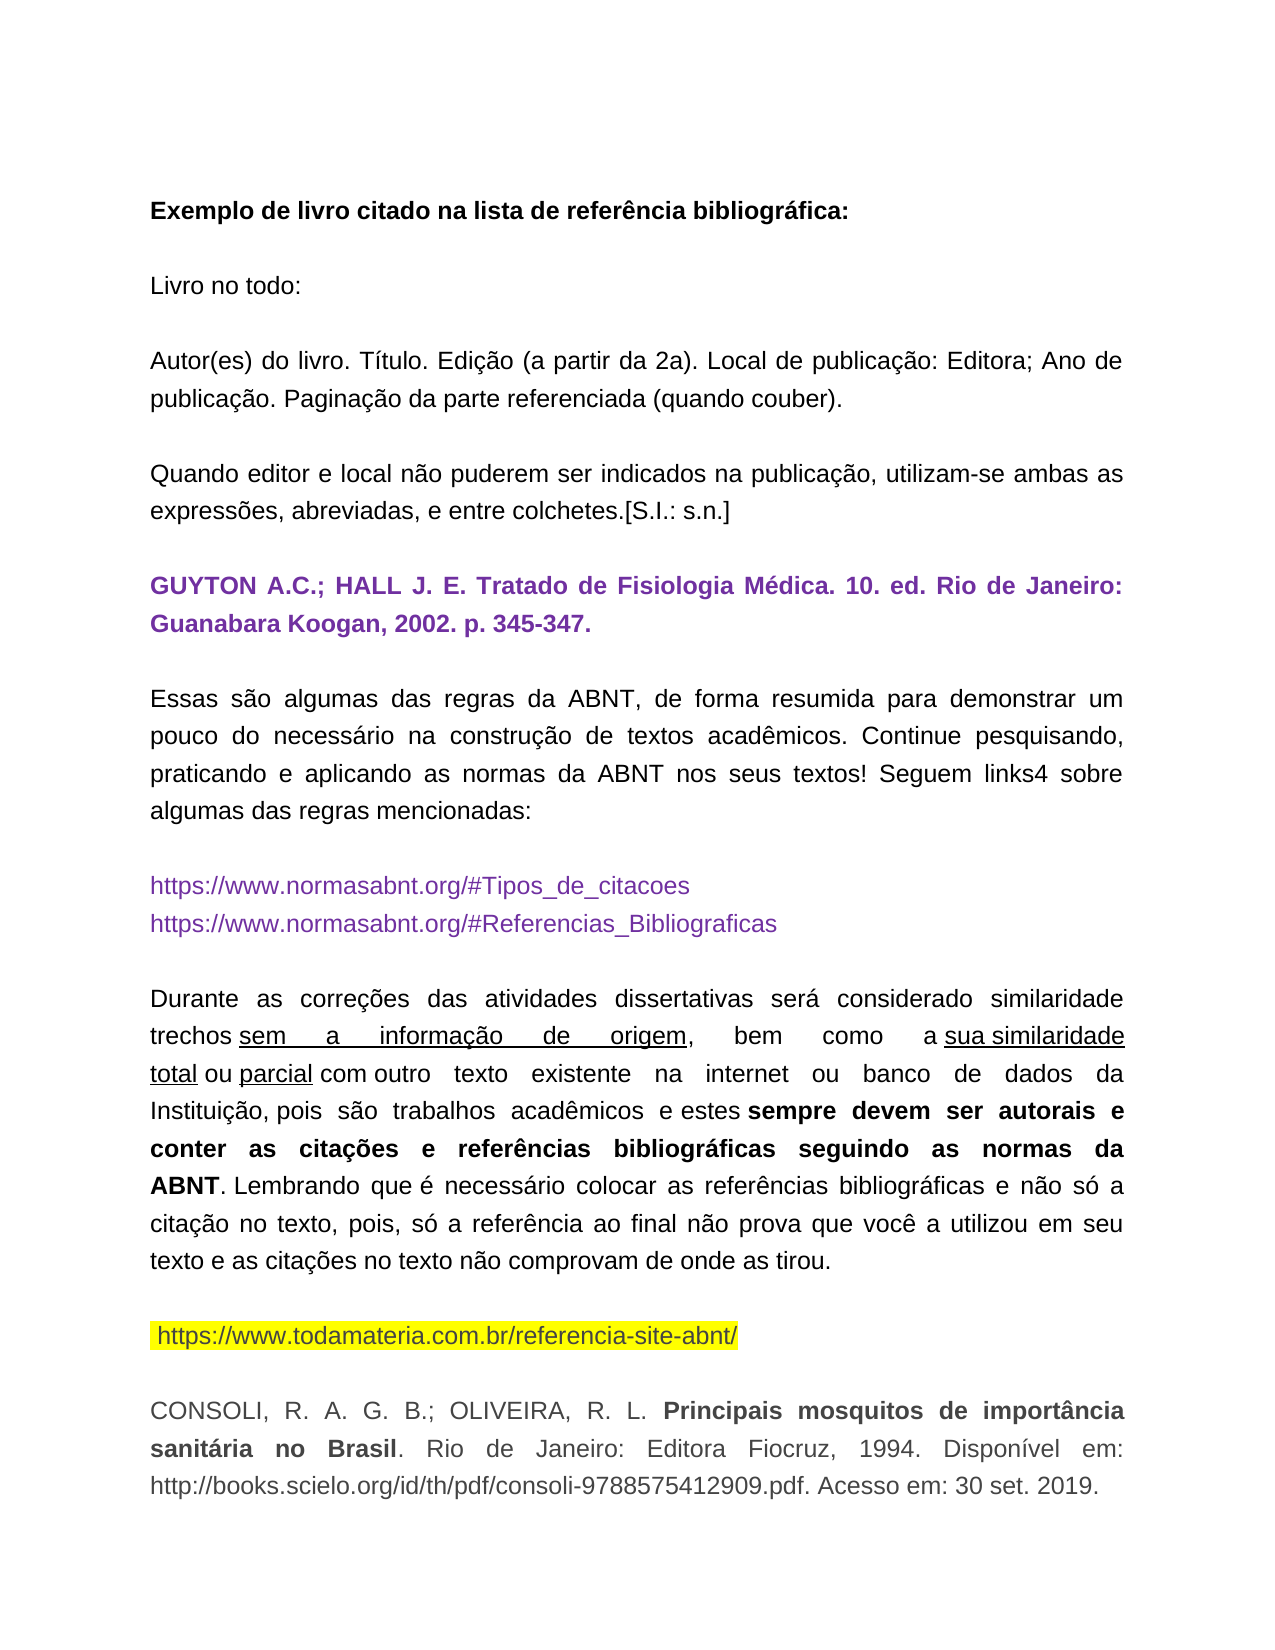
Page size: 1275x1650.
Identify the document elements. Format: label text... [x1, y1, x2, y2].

text https://www.normasabnt.org/#Tipos_de_citacoes [150, 862, 1125, 900]
text GUYTON A.C.; HALL J. E. Tratado de Fisiologia Médica. 10. ed. Rio de Janeiro: Guanabara Koogan, 2002. p. 345-347. [150, 562, 1125, 637]
text Livro no todo: [150, 262, 1125, 300]
text Exemplo de livro citado na lista de referência bibliográfica: [150, 187, 1125, 225]
text https://www.normasabnt.org/#Referencias_Bibliograficas [150, 900, 1125, 937]
text https://www.todamateria.com.br/referencia-site-abnt/ [150, 1312, 1125, 1350]
text Autor(es) do livro. Título. Edição (a partir da 2a). Local de publicação: Editora; Ano de publicação. Paginação da parte referenciada (quando couber). [150, 337, 1125, 412]
text Essas são algumas das regras da ABNT, de forma resumida para demonstrar um pouco do necessário na construção de textos acadêmicos. Continue pesquisando, praticando e aplicando as normas da ABNT nos seus textos! Seguem links4 sobre algumas das regras mencionadas: [150, 675, 1125, 825]
text CONSOLI, R. A. G. B.; OLIVEIRA, R. L. Principais mosquitos de importância sanitária no Brasil. Rio de Janeiro: Editora Fiocruz, 1994. Disponível em: http://books.scielo.org/id/th/pdf/consoli-9788575412909.pdf. Acesso em: 30 set. 2019. [150, 1387, 1125, 1500]
text Durante as correções das atividades dissertativas será considerado similaridade trechos sem a informação de origem, bem como a sua similaridade total ou parcial com outro texto existente na internet ou banco de dados da Instituição, pois são trabalhos acadêmicos e estes sempre devem ser autorais e conter as citações e referências bibliográficas seguindo as normas da ABNT. Lembrando que é necessário colocar as referências bibliográficas e não só a citação no texto, pois, só a referência ao final não prova que você a utilizou em seu texto e as citações no texto não comprovam de onde as tirou. [150, 975, 1125, 1275]
text Quando editor e local não puderem ser indicados na publicação, utilizam-se ambas as expressões, abreviadas, e entre colchetes.[S.I.: s.n.] [150, 450, 1125, 525]
